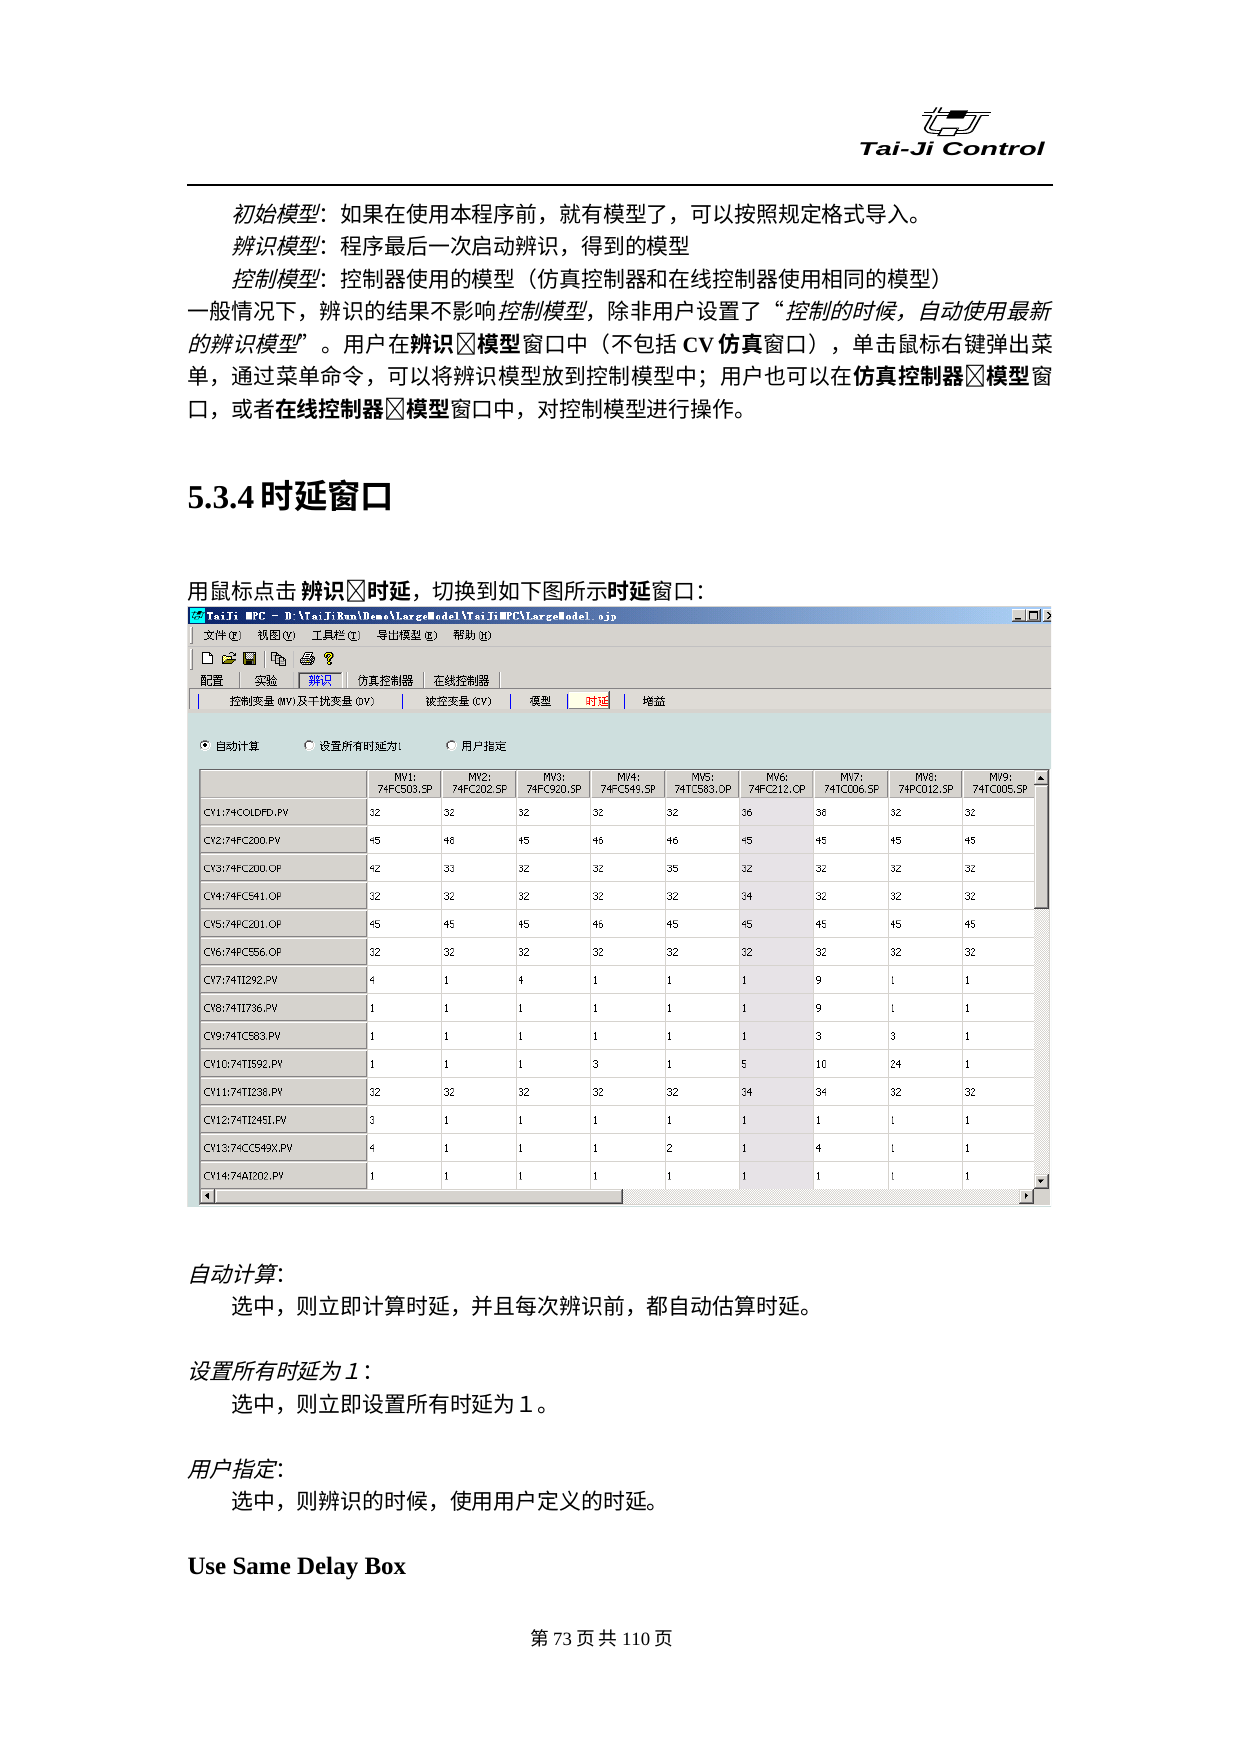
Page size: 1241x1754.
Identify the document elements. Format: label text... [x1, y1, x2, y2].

text 选中，则立即设置所有时延为１。 [187, 1386, 1053, 1419]
picture [187, 606, 1052, 1207]
text 设置所有时延为１： [187, 1354, 1053, 1386]
text 一般情况下，辨识的结果不影响控制模型，除非用户设置了“控制的时候，自动使用最新的辨识模型”。用户在辨识模型窗口中（不包括CV仿真窗口），单击鼠标右键弹出菜单，通过菜单命令，可以将辨识模型放到控制模型中；用户也可以在仿真控制器模型窗口，或者在线控制器模型窗口中，对控制模型进行操作。 [187, 294, 1053, 424]
text 选中，则立即计算时延，并且每次辨识前，都自动估算时延。 [187, 1289, 1053, 1321]
text 用户指定： [187, 1451, 1053, 1484]
text 初始模型：如果在使用本程序前，就有模型了，可以按照规定格式导入。 [187, 196, 1053, 229]
text 用鼠标点击 辨识时延，切换到如下图所示时延窗口： [187, 574, 1053, 606]
text 自动计算： [187, 1256, 1053, 1289]
subtitle 5.3.4时延窗口 [187, 461, 1053, 526]
text 辨识模型：程序最后一次启动辨识，得到的模型 [187, 229, 1053, 261]
text 选中，则辨识的时候，使用用户定义的时延。 [187, 1484, 1053, 1516]
text 控制模型：控制器使用的模型（仿真控制器和在线控制器使用相同的模型） [187, 261, 1053, 294]
text Use Same Delay Box [187, 1549, 1053, 1581]
